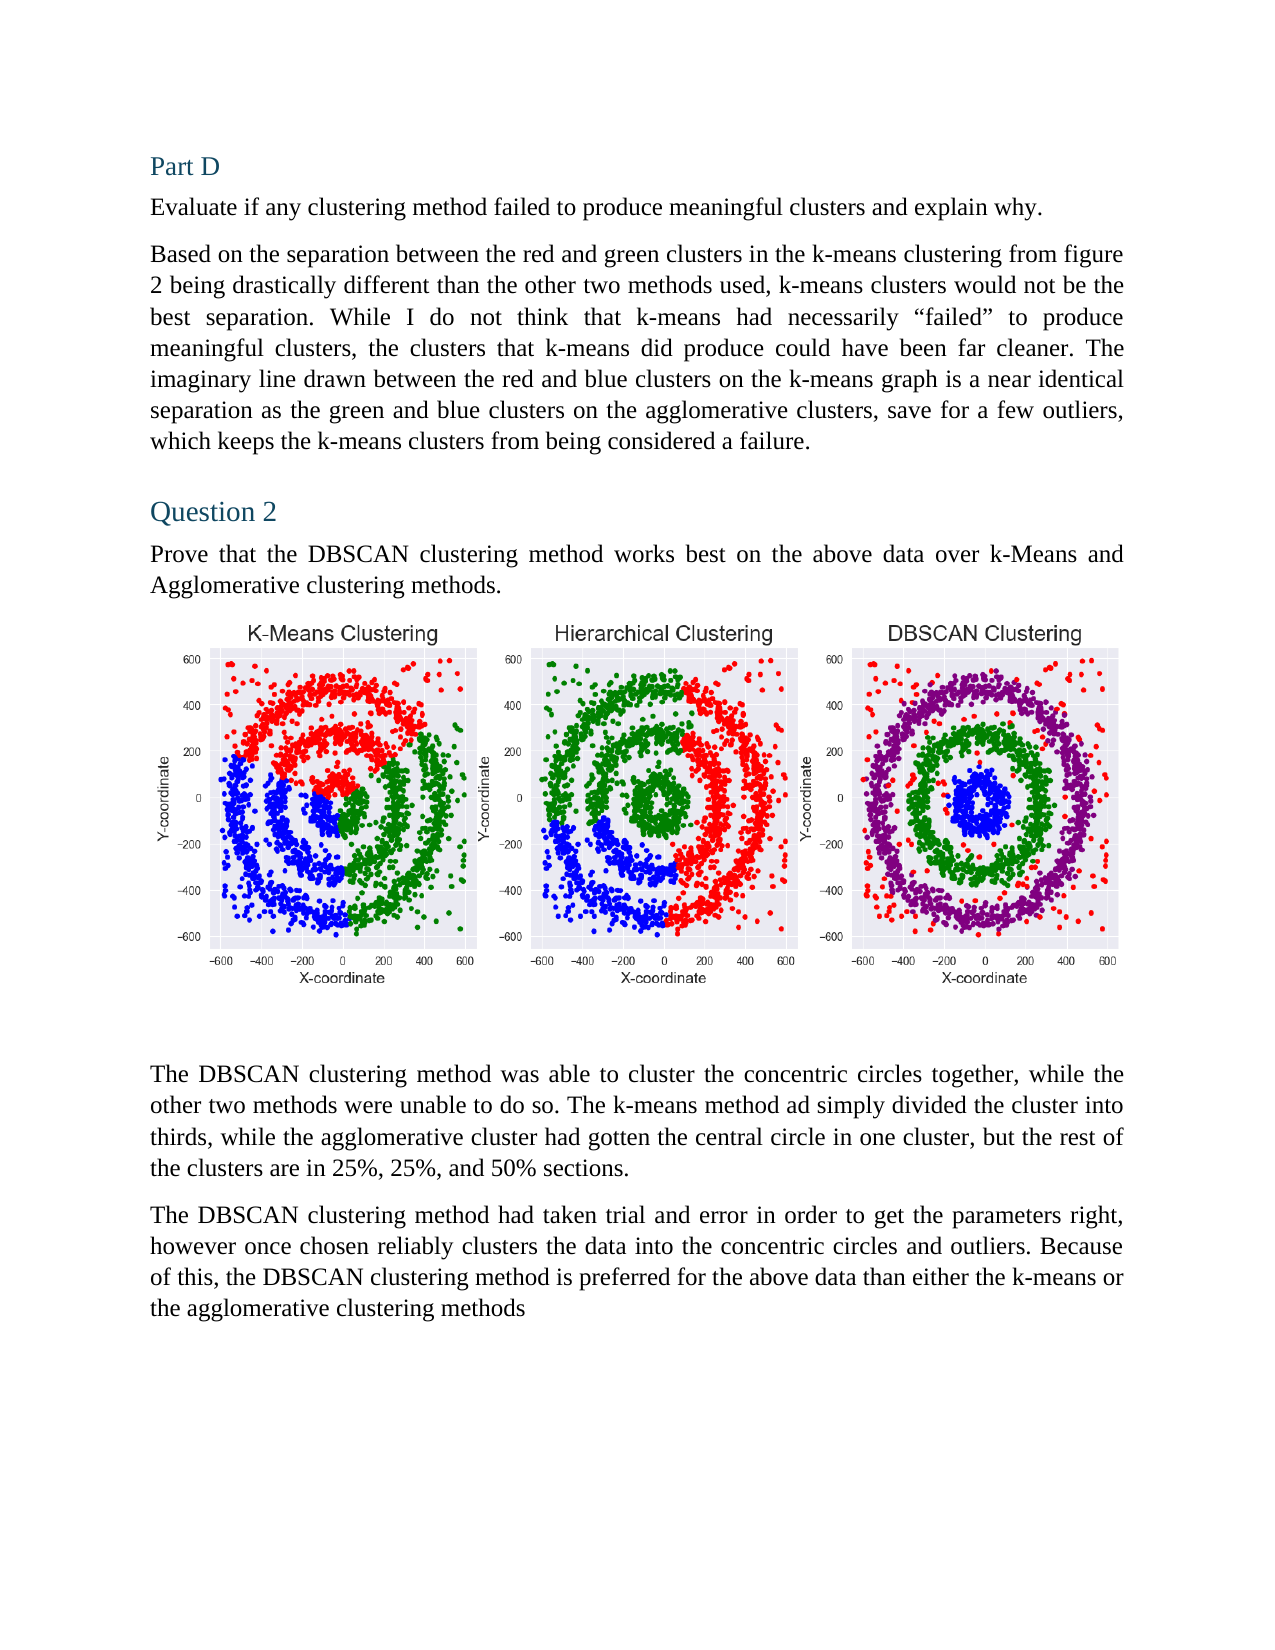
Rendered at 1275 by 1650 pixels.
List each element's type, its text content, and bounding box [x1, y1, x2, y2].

text Evaluate if any clustering method failed to produce meaningful clusters and explain why. [150, 192, 1125, 221]
text The DBSCAN clustering method was able to cluster the concentric circles together, while the other two methods were unable to do so. The k-means method ad simply divided the cluster into thirds, while the agglomerative cluster had gotten the central circle in one cluster, but the rest of the clusters are in 25%, 25%, and 50% sections. [150, 1059, 1125, 1181]
text Based on the separation between the red and green clusters in the k-means clustering from figure 2 being drastically different than the other two methods used, k-means clusters would not be the best separation. While I do not think that k-means had necessarily “failed” to produce meaningful clusters, the clusters that k-means did produce could have been far cleaner. The imaginary line drawn between the red and blue clusters on the k-means graph is a near identical separation as the green and blue clusters on the agglomerative clusters, save for a few outliers, which keeps the k-means clusters from being considered a failure. [150, 239, 1125, 454]
subtitle Question 2 [150, 494, 1125, 528]
text Prove that the DBSCAN clustering method works best on the above data over k-Means and Agglomerative clustering methods. [150, 539, 1125, 599]
text The DBSCAN clustering method had taken trial and error in order to get the parameters right, however once chosen reliably clusters the data into the concentric circles and outliers. Because of this, the DBSCAN clustering method is preferred for the above data than either the k-means or the agglomerative clustering methods [150, 1200, 1125, 1322]
subtitle Part D [150, 150, 1125, 181]
picture [150, 617, 1125, 993]
